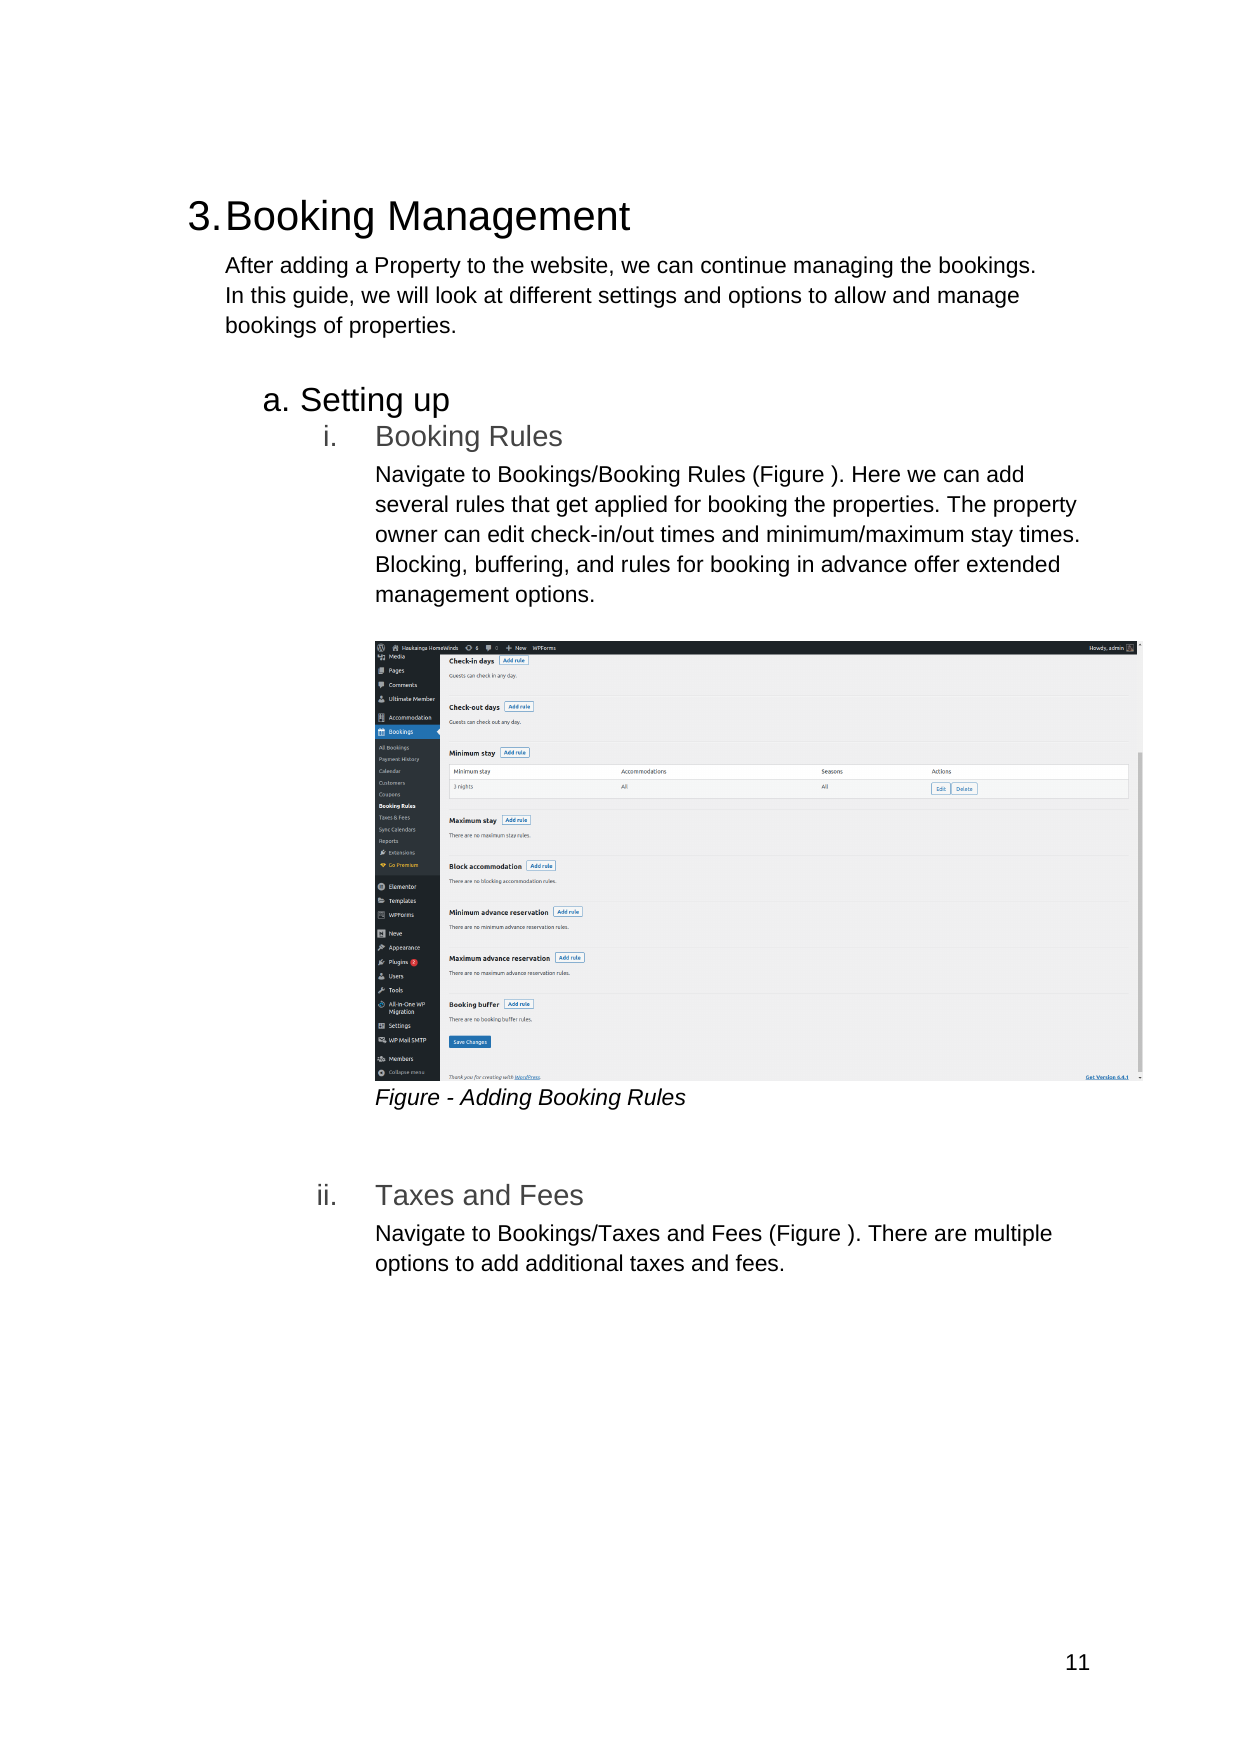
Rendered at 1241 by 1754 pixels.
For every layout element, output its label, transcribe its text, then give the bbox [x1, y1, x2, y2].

subtitle Booking Rules [337, 419, 1090, 452]
text Navigate to Bookings/Taxes and Fees (Figure ). There are multiple options to add additional taxes and fees. [375, 1220, 1090, 1277]
text After adding a Property to the website, we can continue managing the bookings. [225, 252, 1090, 278]
subtitle Setting up [262, 380, 1090, 419]
text Navigate to Bookings/Booking Rules (Figure ). Here we can add several rules that get applied for booking the properties. The property owner can edit check-in/out times and minimum/maximum stay times. Blocking, buffering, and rules for booking in advance offer extended management options. [375, 461, 1090, 608]
picture [375, 641, 1143, 1081]
subtitle Booking Management [187, 192, 1090, 239]
text In this guide, we will look at different settings and options to allow and manage bookings of properties. [225, 282, 1090, 339]
subtitle Taxes and Fees [337, 1178, 1090, 1212]
text Figure - Adding Booking Rules [300, 1084, 1090, 1111]
